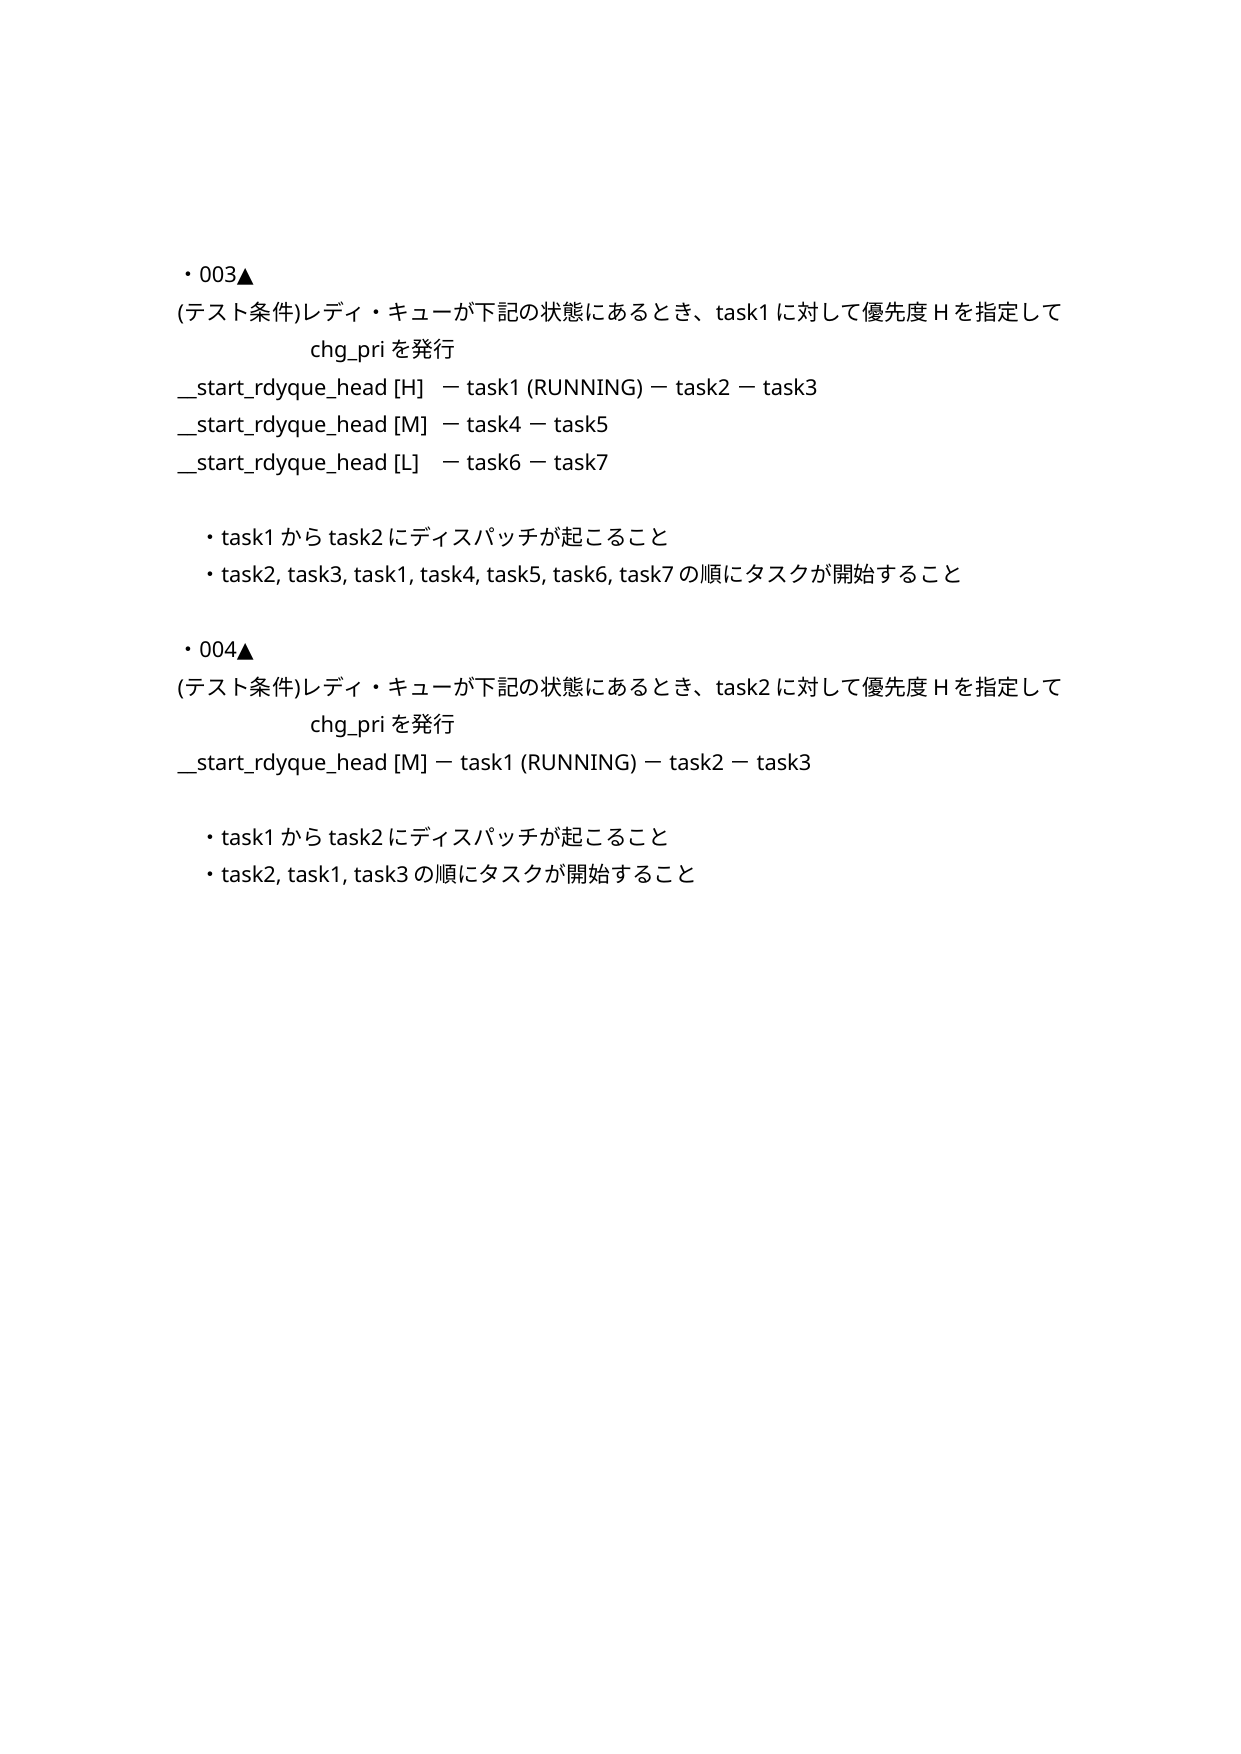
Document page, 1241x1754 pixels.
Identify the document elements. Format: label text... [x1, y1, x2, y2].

text __start_rdyque_head [H] － task1 (RUNNING) － task2 － task3 [177, 367, 1063, 404]
text ・task2, task1, task3の順にタスクが開始すること [177, 854, 1063, 892]
text ・task2, task3, task1, task4, task5, task6, task7の順にタスクが開始すること [177, 554, 1063, 592]
text ・task1からtask2にディスパッチが起こること [177, 517, 1063, 554]
text __start_rdyque_head [M] － task1 (RUNNING) － task2 － task3 [177, 742, 1063, 779]
text ・task1からtask2にディスパッチが起こること [177, 817, 1063, 854]
text ・003▲ [177, 254, 1063, 292]
text (テスト条件)レディ・キューが下記の状態にあるとき、task2に対して優先度Hを指定してchg_priを発行 [177, 667, 1063, 742]
text ・004▲ [177, 629, 1063, 667]
text (テスト条件)レディ・キューが下記の状態にあるとき、task1に対して優先度Hを指定してchg_priを発行 [177, 292, 1063, 367]
text __start_rdyque_head [L] － task6 － task7 [177, 442, 1063, 479]
text __start_rdyque_head [M] － task4 － task5 [177, 404, 1063, 442]
